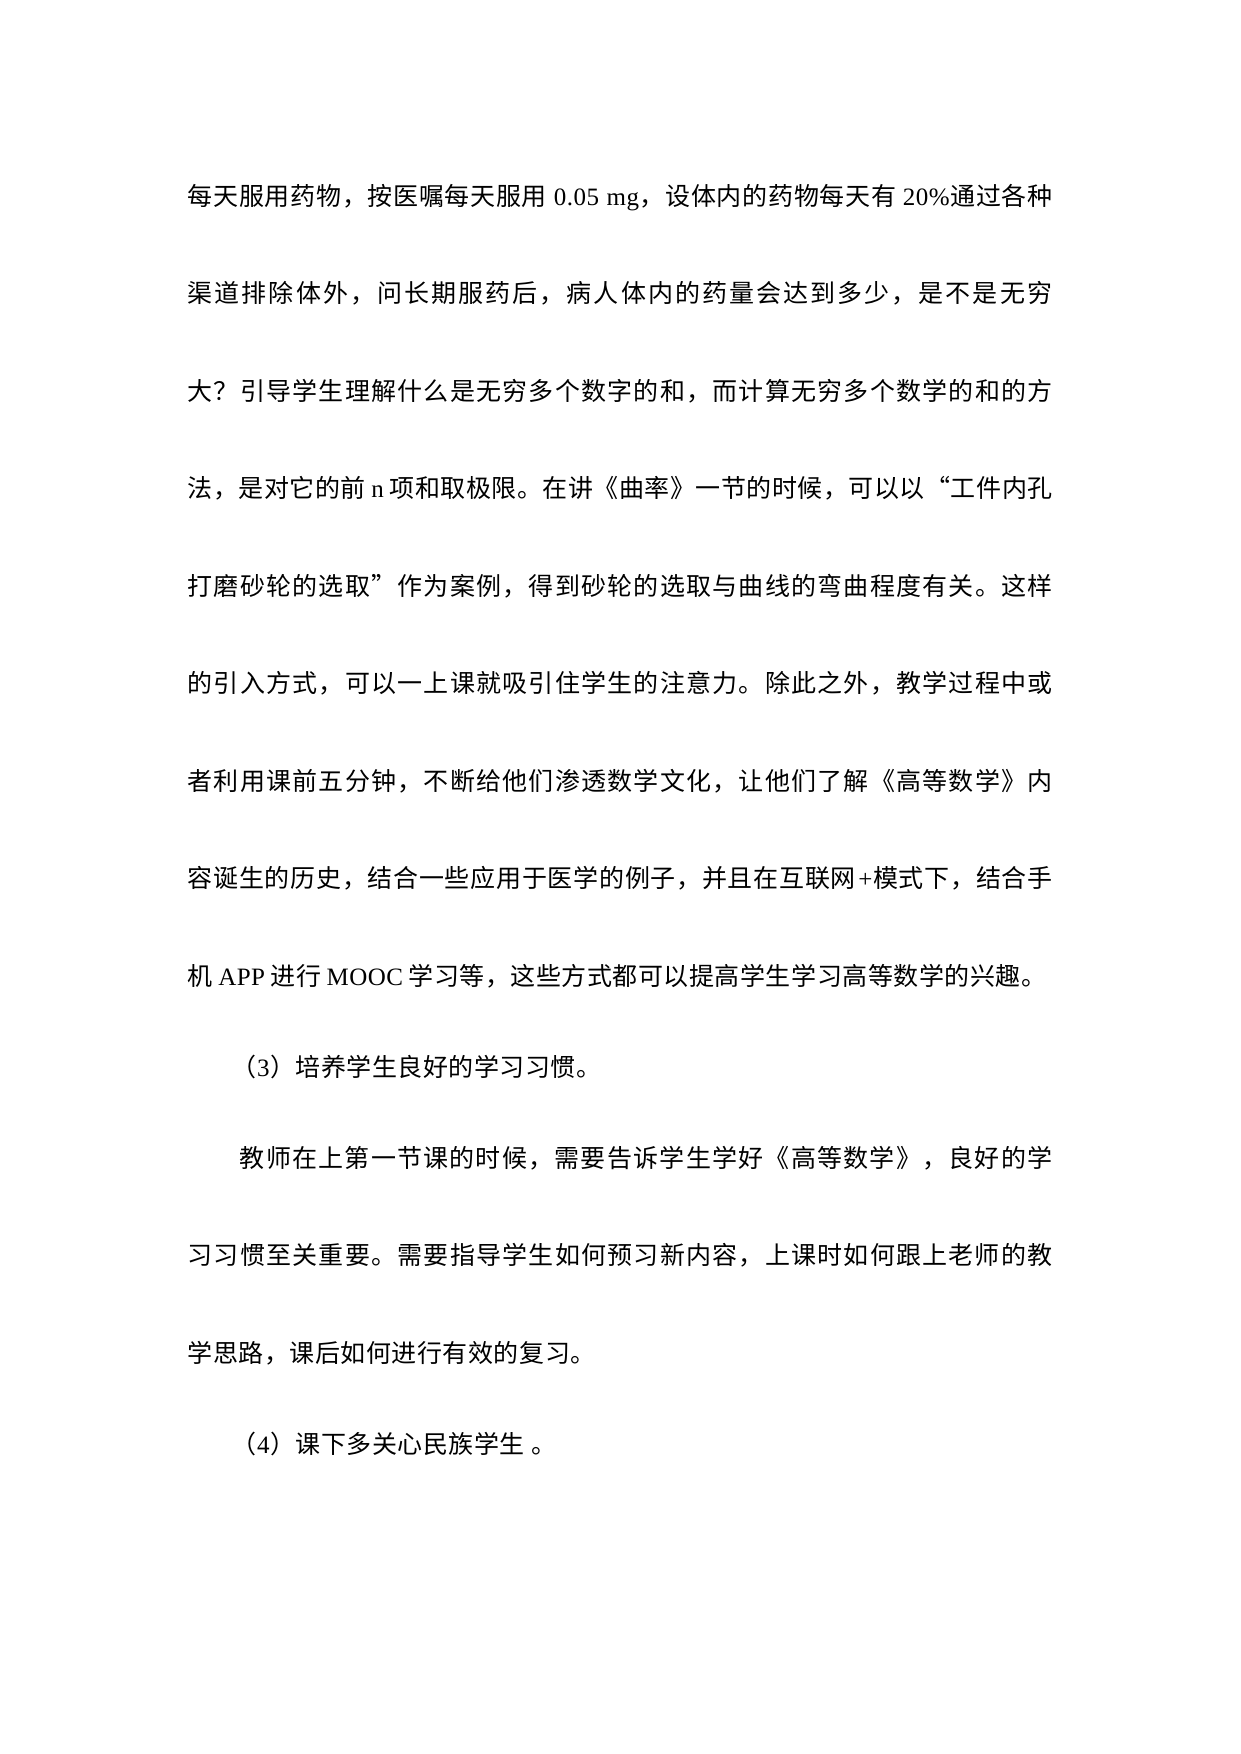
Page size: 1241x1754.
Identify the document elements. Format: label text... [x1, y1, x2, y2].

text （4）课下多关心民族学生 。 [187, 1410, 1053, 1475]
text （3）培养学生良好的学习习惯。 [187, 1033, 1053, 1098]
text 教师在上第一节课的时候，需要告诉学生学好《高等数学》，良好的学习习惯至关重要。需要指导学生如何预习新内容，上课时如何跟上老师的教学思路，课后如何进行有效的复习。 [187, 1124, 1053, 1384]
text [187, 162, 1053, 1007]
